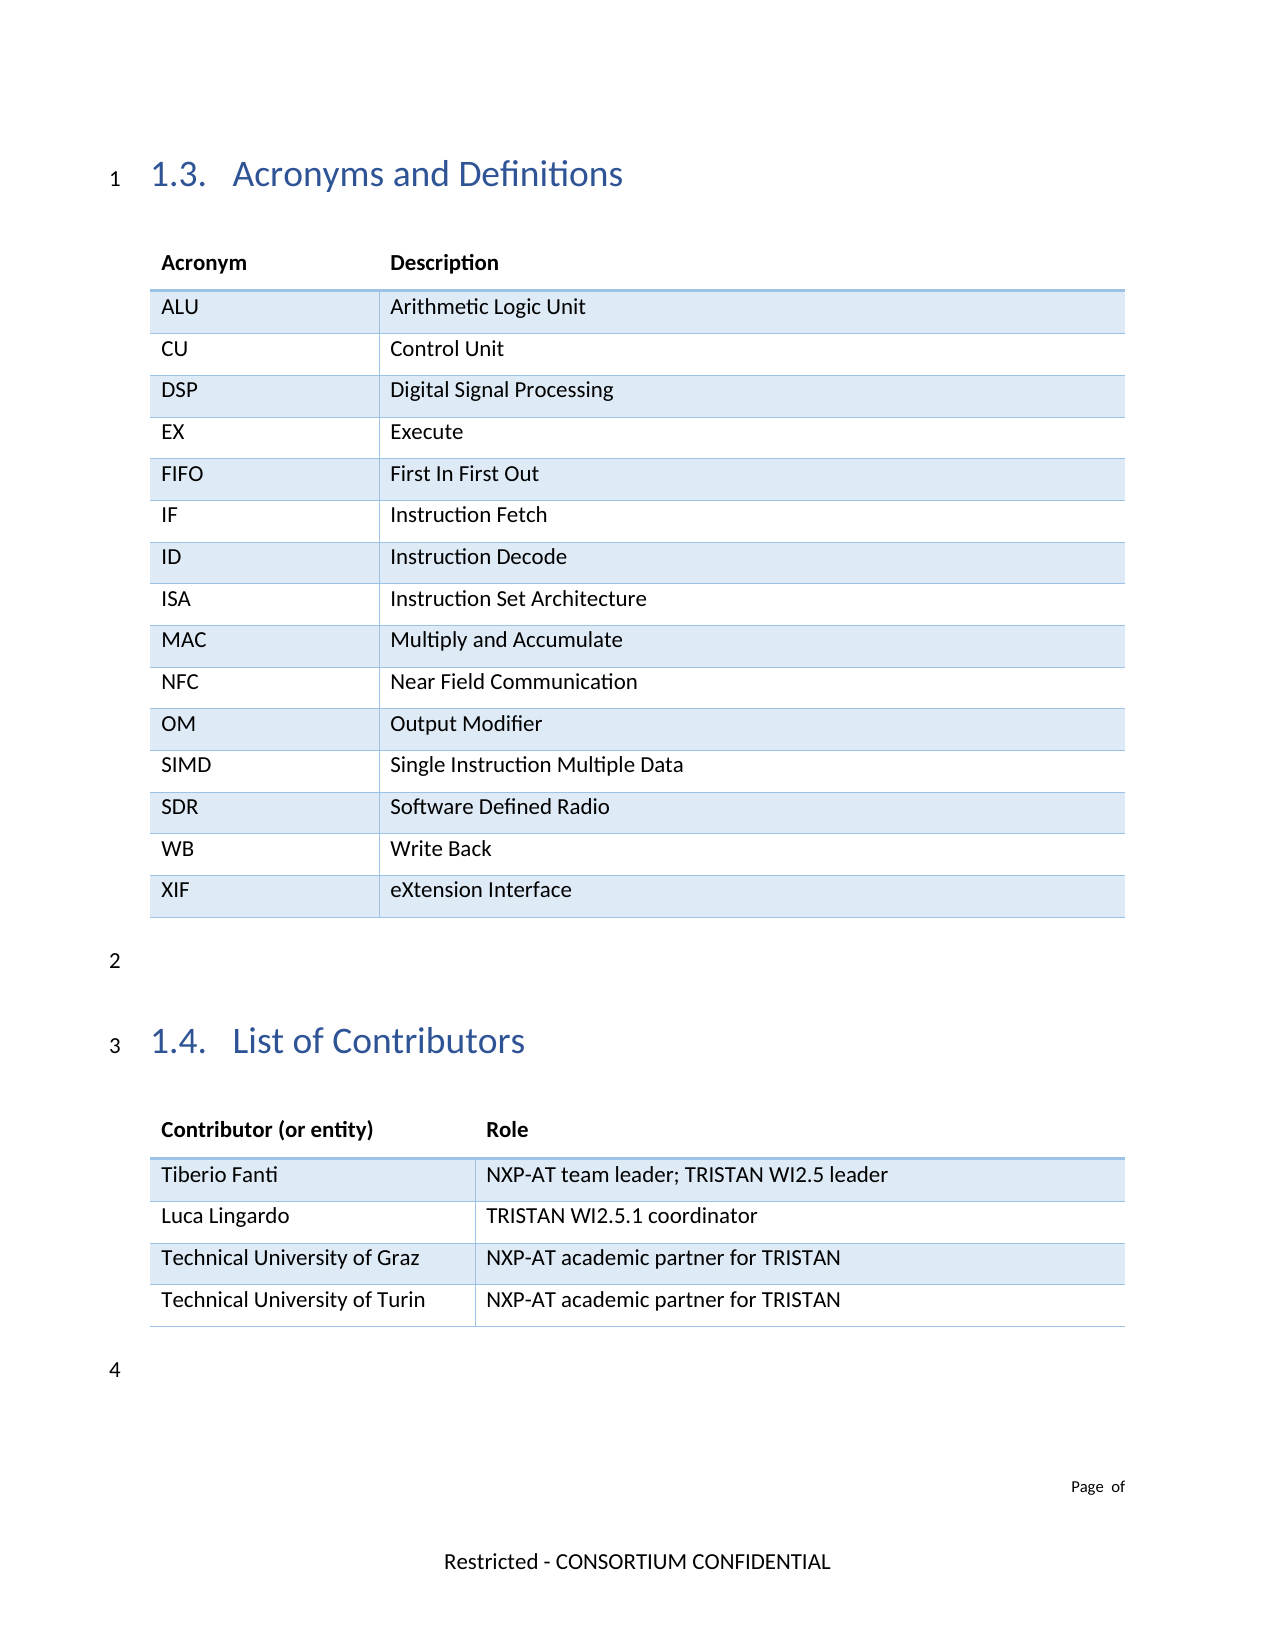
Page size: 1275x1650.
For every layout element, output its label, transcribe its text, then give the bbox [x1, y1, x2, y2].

table_cell Instruction Fetch [380, 501, 1125, 542]
table_cell CU [150, 334, 379, 375]
table_cell Luca Lingardo [150, 1202, 475, 1242]
table_cell DSP [150, 376, 379, 417]
table_cell Multiply and Accumulate [380, 626, 1125, 667]
table_cell Digital Signal Processing [380, 376, 1125, 417]
table_cell Instruction Set Architecture [380, 584, 1125, 625]
table_cell Single Instruction Multiple Data [380, 751, 1125, 792]
table_cell Arithmetic Logic Unit [380, 292, 1125, 333]
table_cell XIF [150, 876, 379, 917]
subtitle Acronyms and Definitions [150, 150, 1125, 196]
subtitle List of Contributors [150, 1017, 1125, 1063]
table_header Role [475, 1115, 1125, 1157]
table_cell FIFO [150, 459, 379, 500]
table_cell Execute [380, 418, 1125, 458]
table_cell Near Field Communication [380, 668, 1125, 708]
table_cell Control Unit [380, 334, 1125, 375]
table_cell ALU [150, 292, 379, 333]
table_header Contributor (or entity) [150, 1115, 475, 1157]
table_cell NXP-AT academic partner for TRISTAN [476, 1285, 1125, 1326]
table_cell TRISTAN WI2.5.1 coordinator [476, 1202, 1125, 1242]
table_cell ISA [150, 584, 379, 625]
table_cell ID [150, 543, 379, 583]
table_cell SDR [150, 793, 379, 833]
table_cell NFC [150, 668, 379, 708]
table_cell Software Defined Radio [380, 793, 1125, 833]
table_cell NXP-AT team leader; TRISTAN WI2.5 leader [476, 1160, 1125, 1201]
table_cell eXtension Interface [380, 876, 1125, 917]
table_cell Technical University of Graz [150, 1244, 475, 1284]
table_cell SIMD [150, 751, 379, 792]
table_cell NXP-AT academic partner for TRISTAN [476, 1244, 1125, 1284]
table_header Acronym [150, 248, 379, 289]
table_cell First In First Out [380, 459, 1125, 500]
table_cell Technical University of Turin [150, 1285, 475, 1326]
table_cell Tiberio Fanti [150, 1160, 475, 1201]
table_cell Output Modifier [380, 709, 1125, 750]
table_cell IF [150, 501, 379, 542]
table_cell Write Back [380, 834, 1125, 875]
table_cell EX [150, 418, 379, 458]
table_cell MAC [150, 626, 379, 667]
table_header Description [379, 248, 1125, 289]
table_cell WB [150, 834, 379, 875]
table_cell OM [150, 709, 379, 750]
table_cell Instruction Decode [380, 543, 1125, 583]
